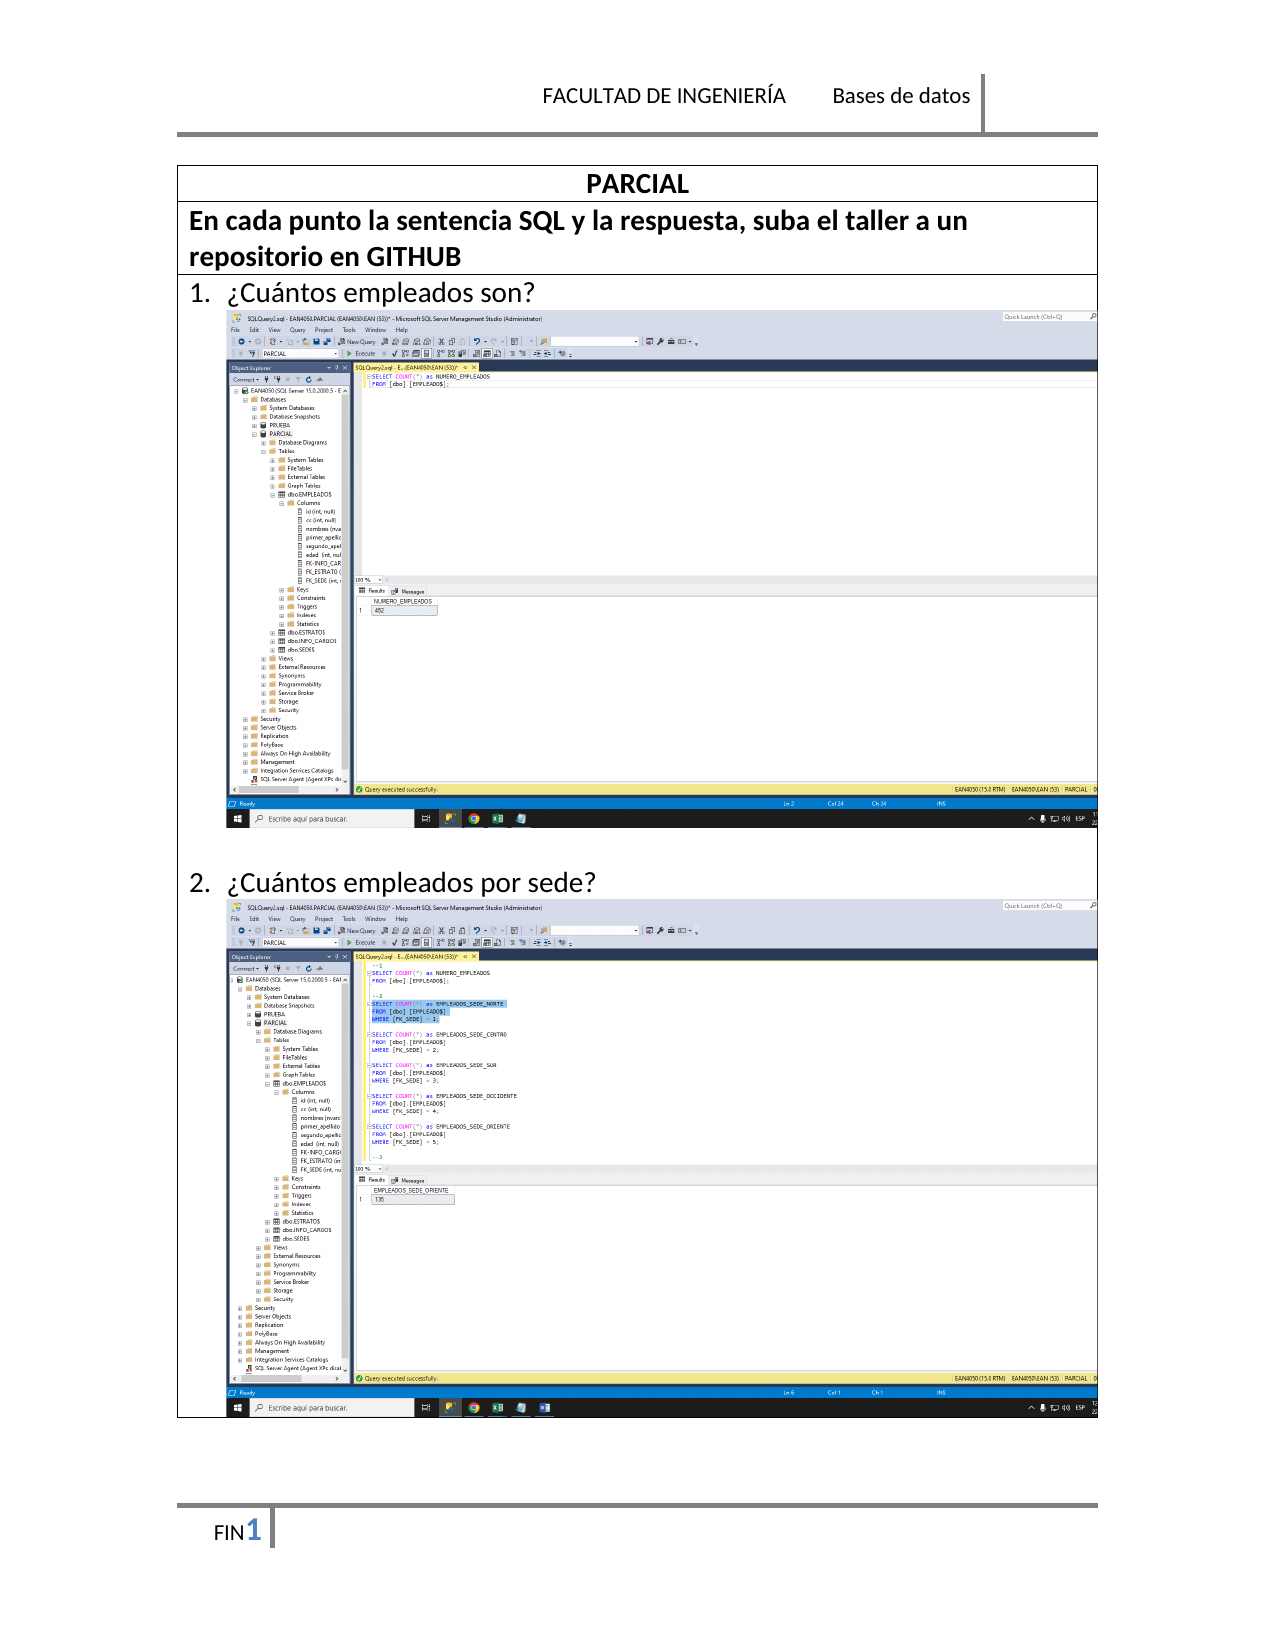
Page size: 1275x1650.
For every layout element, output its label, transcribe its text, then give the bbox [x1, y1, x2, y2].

picture [226, 310, 1098, 828]
table_header PARCIAL [178, 166, 1097, 201]
table_cell En cada punto la sentencia SQL y la respuesta, suba el taller a un repositorio en GITHUB [178, 202, 1097, 273]
picture [226, 899, 1098, 1417]
